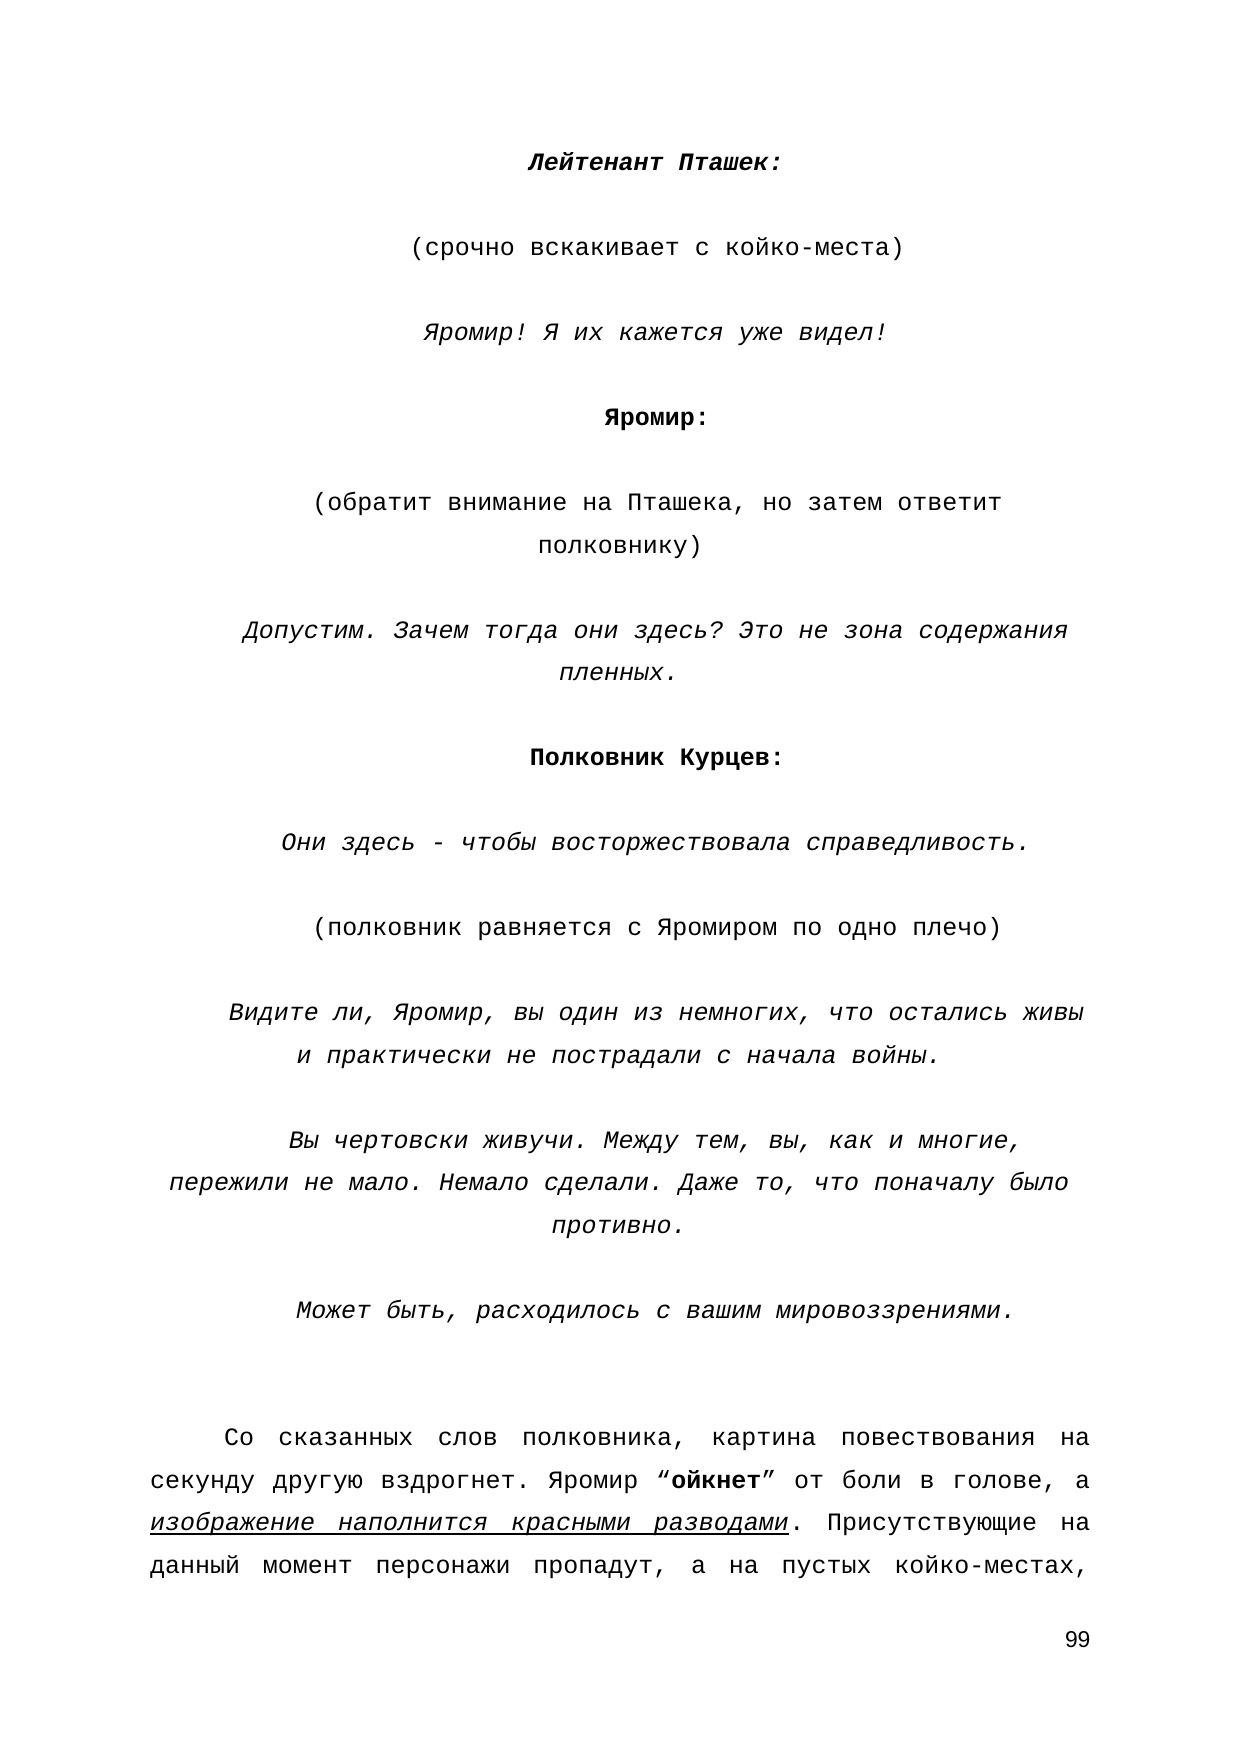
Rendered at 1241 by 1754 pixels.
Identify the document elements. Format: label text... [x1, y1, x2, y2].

text Видите ли, Яромир, вы один из немногих, что остались живы и практически не пострадали с начала войны. [150, 1000, 1090, 1071]
text Полковник Курцев: [150, 745, 1090, 773]
text Яромир! Я их кажется уже видел! [150, 320, 1090, 348]
text Лейтенант Пташек: [150, 150, 1090, 178]
text Вы чертовски живучи. Между тем, вы, как и многие, пережили не мало. Немало сделали. Даже то, что поначалу было противно. [150, 1127, 1090, 1241]
text (срочно вскакивает с койко-места) [150, 235, 1090, 263]
text (обратит внимание на Пташека, но затем ответит полковнику) [150, 490, 1090, 561]
text Они здесь - чтобы восторжествовала справедливость. [150, 830, 1090, 858]
text (полковник равняется с Яромиром по одно плечо) [150, 915, 1090, 943]
text Яромир: [150, 405, 1090, 433]
text Может быть, расходилось с вашим мировоззрениями. [150, 1297, 1090, 1326]
text Допустим. Зачем тогда они здесь? Это не зона содержания пленных. [150, 617, 1090, 688]
